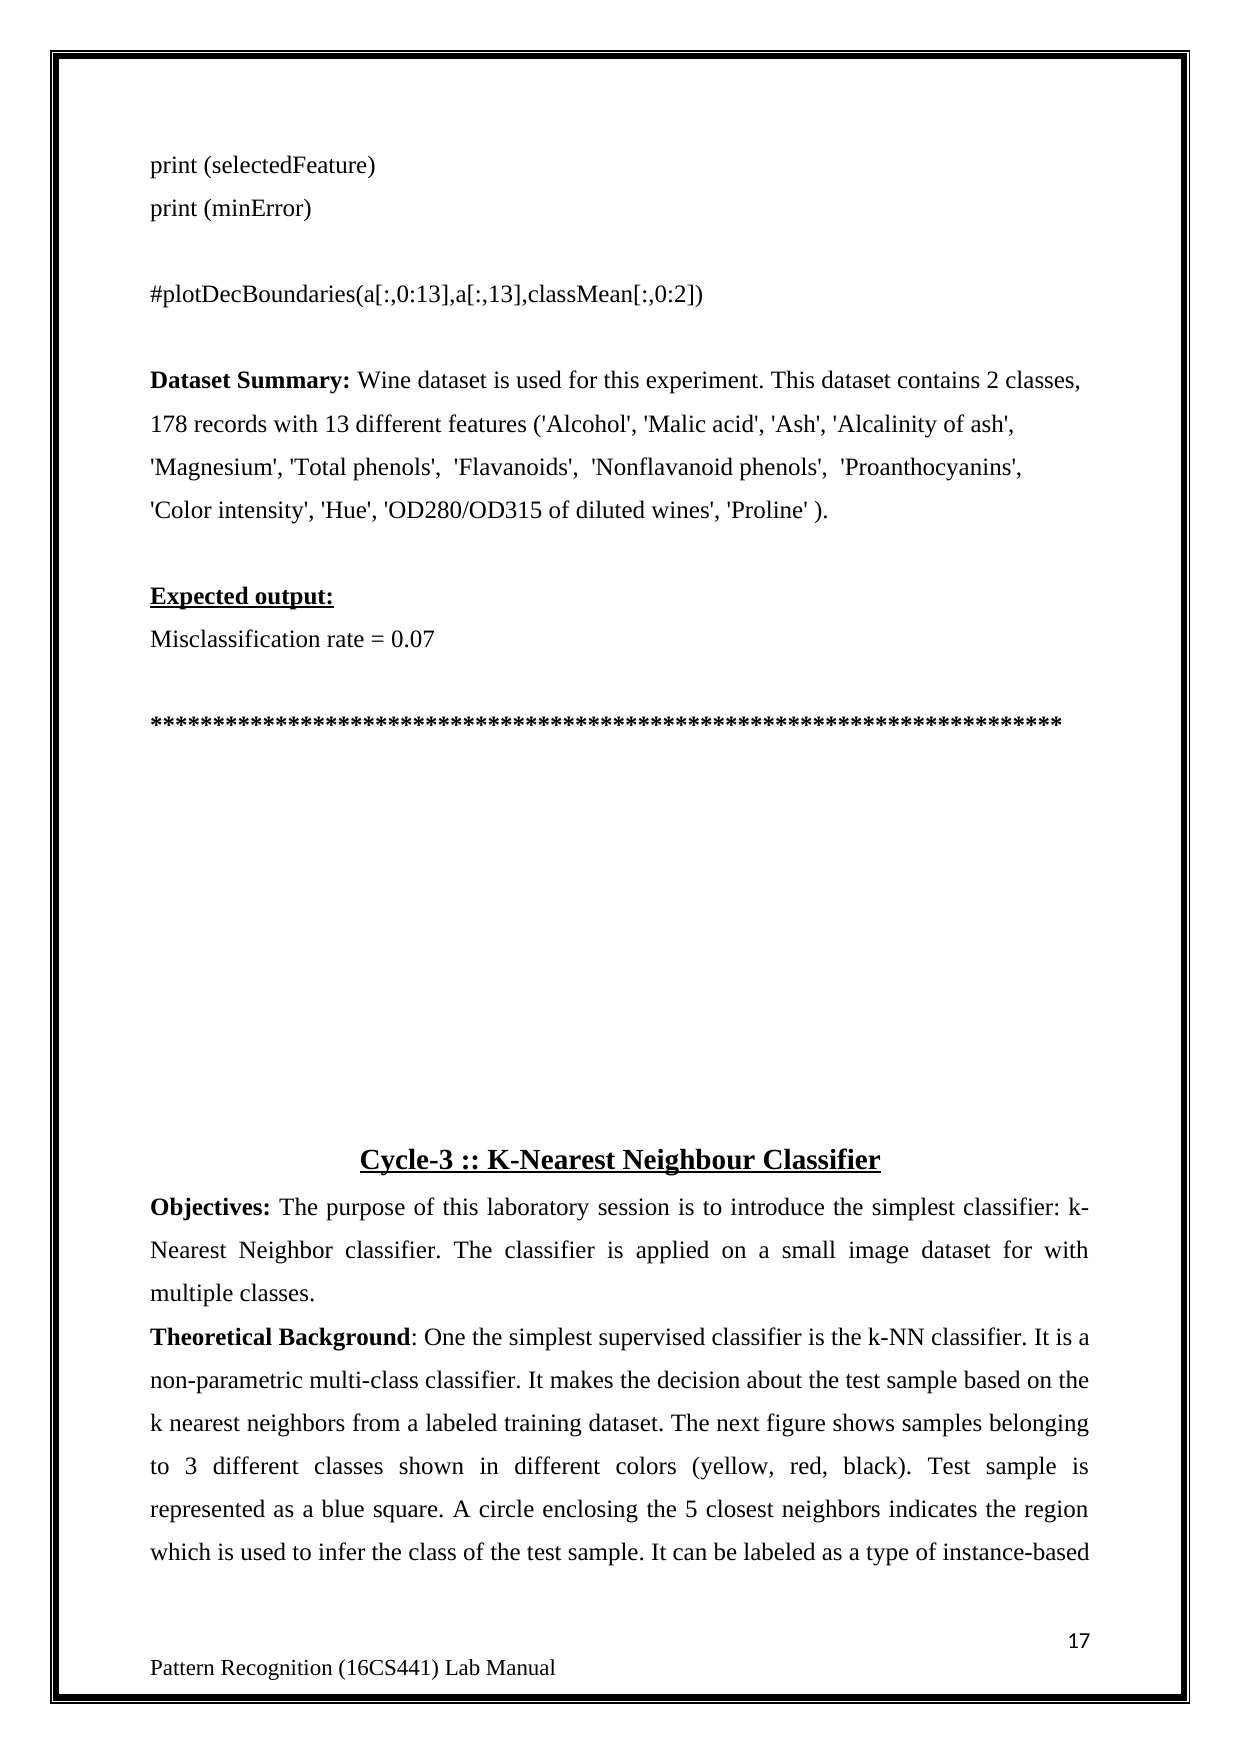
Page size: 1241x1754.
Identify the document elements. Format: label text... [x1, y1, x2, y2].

text Cycle-3 :: K-Nearest Neighbour Classifier [150, 1142, 1090, 1175]
text #plotDecBoundaries(a[:,0:13],a[:,13],classMean[:,0:2]) [150, 279, 1090, 308]
text Dataset Summary: Wine dataset is used for this experiment. This dataset contains 2 classes, 178 records with 13 different features ('Alcohol', 'Malic acid', 'Ash', 'Alcalinity of ash', 'Magnesium', 'Total phenols', 'Flavanoids', 'Nonflavanoid phenols', 'Proanthocyanins', 'Color intensity', 'Hue', 'OD280/OD315 of diluted wines', 'Proline' ). [150, 366, 1090, 524]
text ************************************************************************* [150, 711, 1090, 739]
text Expected output: [150, 581, 1090, 610]
text print (selectedFeature) [150, 150, 1090, 179]
text Objectives: The purpose of this laboratory session is to introduce the simplest classifier: k-Nearest Neighbor classifier. The classifier is applied on a small image dataset for with multiple classes. [150, 1192, 1090, 1307]
text print (minError) [150, 193, 1090, 222]
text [150, 1322, 1090, 1566]
text Misclassification rate = 0.07 [150, 624, 1090, 653]
